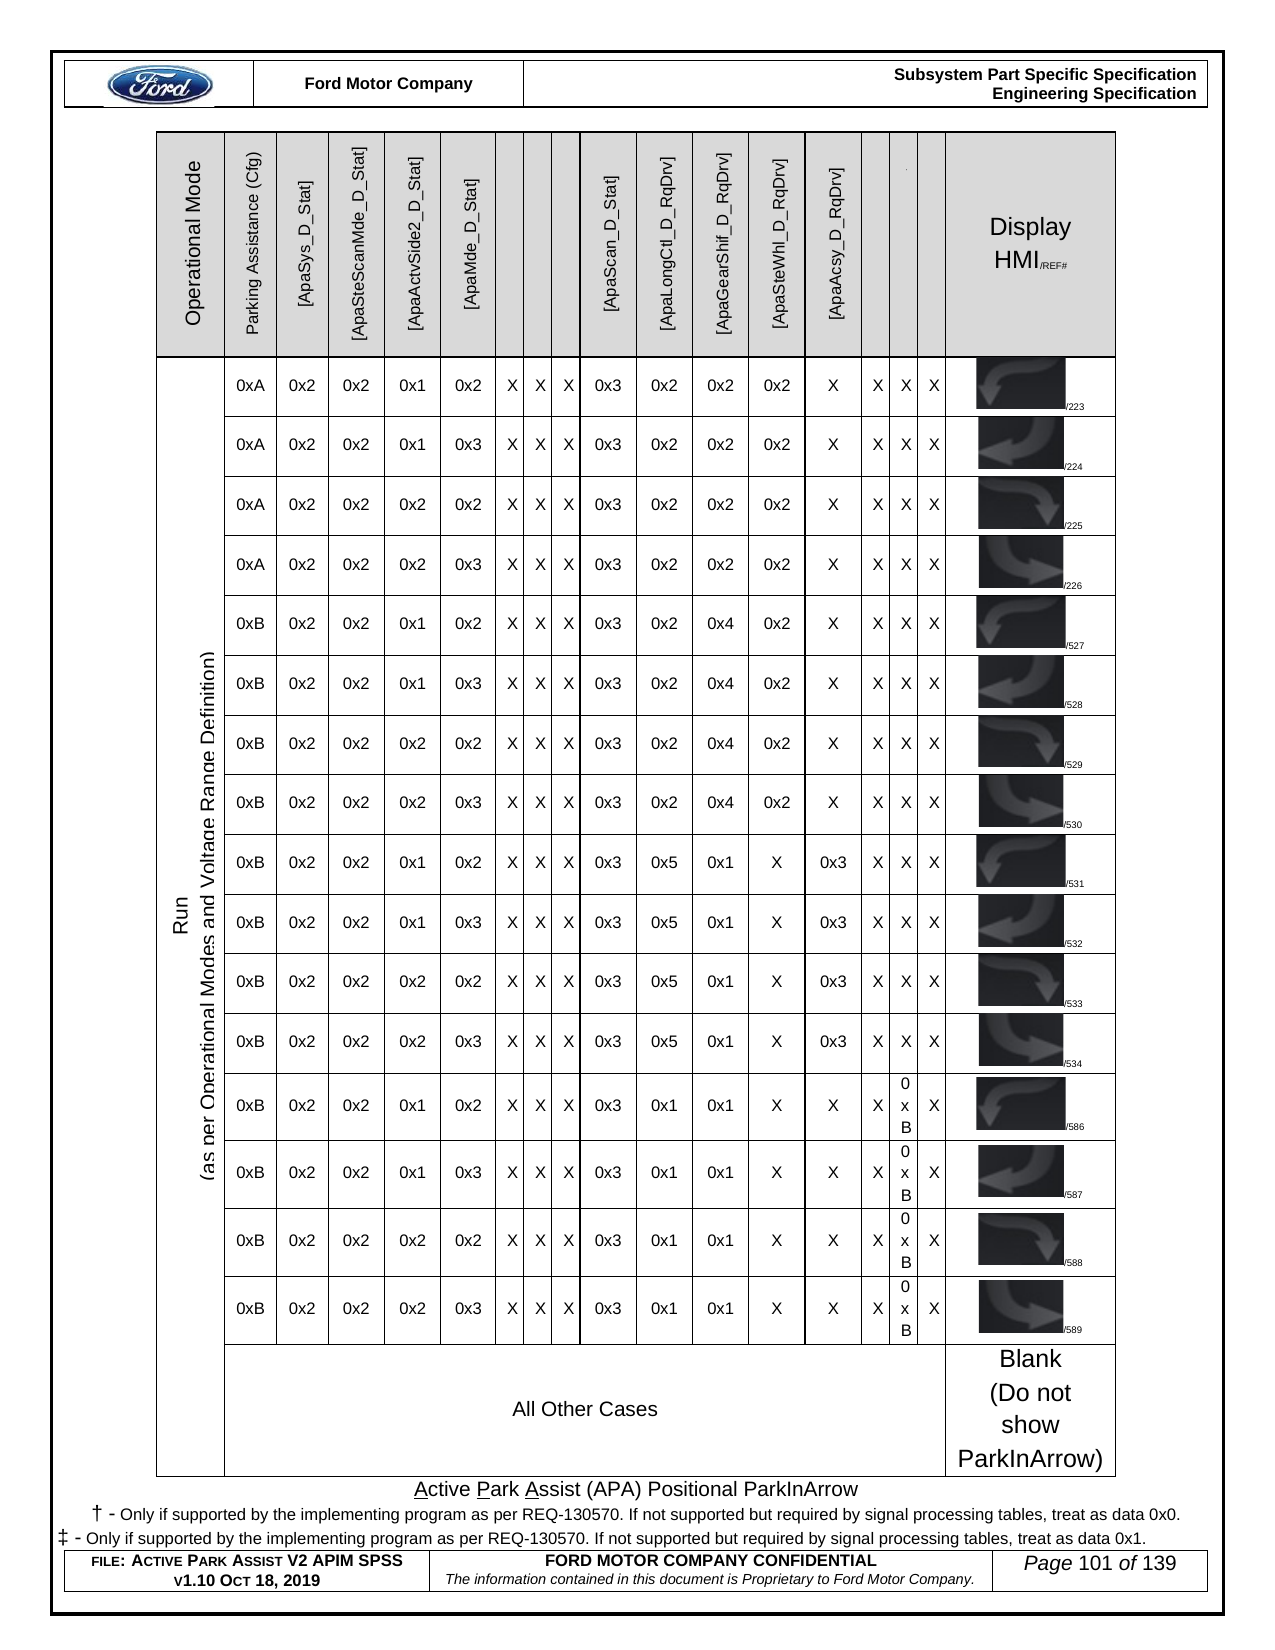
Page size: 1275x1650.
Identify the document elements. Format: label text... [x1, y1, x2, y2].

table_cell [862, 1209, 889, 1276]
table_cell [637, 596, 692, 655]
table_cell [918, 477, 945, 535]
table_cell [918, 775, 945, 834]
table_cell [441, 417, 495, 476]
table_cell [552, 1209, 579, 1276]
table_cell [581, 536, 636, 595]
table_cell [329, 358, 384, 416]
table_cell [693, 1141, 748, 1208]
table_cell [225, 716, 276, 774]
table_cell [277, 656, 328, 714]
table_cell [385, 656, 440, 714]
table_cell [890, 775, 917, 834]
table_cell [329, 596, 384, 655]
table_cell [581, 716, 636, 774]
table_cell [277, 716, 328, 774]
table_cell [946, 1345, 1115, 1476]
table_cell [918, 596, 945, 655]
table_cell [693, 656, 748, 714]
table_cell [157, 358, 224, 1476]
picture [978, 536, 1064, 588]
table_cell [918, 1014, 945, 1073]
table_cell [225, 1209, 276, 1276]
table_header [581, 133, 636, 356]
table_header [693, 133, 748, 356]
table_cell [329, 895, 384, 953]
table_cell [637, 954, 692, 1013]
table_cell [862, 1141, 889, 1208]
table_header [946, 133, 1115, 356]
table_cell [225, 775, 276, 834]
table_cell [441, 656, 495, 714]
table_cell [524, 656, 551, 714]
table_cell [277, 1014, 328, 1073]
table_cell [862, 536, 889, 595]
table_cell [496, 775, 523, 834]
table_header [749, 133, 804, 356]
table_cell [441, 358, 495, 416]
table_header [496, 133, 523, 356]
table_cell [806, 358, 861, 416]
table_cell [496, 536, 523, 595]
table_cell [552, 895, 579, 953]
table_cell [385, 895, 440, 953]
picture [978, 775, 1064, 827]
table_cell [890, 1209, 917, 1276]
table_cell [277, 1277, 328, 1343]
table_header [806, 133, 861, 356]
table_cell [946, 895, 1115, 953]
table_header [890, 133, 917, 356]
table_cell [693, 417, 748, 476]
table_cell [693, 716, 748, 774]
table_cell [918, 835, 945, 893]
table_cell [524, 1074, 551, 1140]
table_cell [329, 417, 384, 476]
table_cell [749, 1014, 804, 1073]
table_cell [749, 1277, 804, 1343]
picture [978, 417, 1064, 469]
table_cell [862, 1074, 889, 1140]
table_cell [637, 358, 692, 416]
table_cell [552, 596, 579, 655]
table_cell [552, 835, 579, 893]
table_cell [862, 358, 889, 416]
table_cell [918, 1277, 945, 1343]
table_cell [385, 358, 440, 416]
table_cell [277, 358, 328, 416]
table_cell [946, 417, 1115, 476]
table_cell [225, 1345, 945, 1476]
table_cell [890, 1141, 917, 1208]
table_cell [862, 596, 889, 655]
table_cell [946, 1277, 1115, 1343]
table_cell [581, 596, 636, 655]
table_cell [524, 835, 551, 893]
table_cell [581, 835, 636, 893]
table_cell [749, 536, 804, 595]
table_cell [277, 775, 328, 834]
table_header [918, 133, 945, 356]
text † - Only if supported by the implementing program as per REQ-130570. If not supported but required by signal processing tables, treat as data 0x0. [57, 1501, 1215, 1525]
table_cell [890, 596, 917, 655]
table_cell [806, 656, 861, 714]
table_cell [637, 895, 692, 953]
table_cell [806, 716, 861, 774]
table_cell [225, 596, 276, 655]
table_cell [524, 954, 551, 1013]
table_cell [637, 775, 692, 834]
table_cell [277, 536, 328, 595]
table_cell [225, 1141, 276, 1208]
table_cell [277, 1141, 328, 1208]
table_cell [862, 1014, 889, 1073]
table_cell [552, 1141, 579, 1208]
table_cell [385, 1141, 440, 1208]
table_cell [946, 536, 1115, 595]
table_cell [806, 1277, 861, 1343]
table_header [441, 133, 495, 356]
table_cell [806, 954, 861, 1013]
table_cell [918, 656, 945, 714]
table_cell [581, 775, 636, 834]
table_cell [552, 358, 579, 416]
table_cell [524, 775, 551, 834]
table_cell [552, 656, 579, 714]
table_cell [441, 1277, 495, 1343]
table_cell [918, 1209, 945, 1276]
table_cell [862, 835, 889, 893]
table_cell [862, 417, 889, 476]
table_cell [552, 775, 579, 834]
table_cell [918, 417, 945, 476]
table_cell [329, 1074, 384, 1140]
text Active Park Assist (APA) Positional ParkInArrow [57, 1477, 1215, 1501]
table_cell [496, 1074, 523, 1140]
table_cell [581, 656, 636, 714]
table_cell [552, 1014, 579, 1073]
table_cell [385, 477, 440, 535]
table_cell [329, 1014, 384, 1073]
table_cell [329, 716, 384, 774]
picture [976, 1077, 1066, 1130]
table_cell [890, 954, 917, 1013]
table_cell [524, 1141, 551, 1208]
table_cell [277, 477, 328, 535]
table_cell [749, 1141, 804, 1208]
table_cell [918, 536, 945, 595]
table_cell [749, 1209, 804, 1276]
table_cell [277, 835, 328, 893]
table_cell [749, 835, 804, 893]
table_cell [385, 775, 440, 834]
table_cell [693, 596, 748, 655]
picture [978, 476, 1064, 529]
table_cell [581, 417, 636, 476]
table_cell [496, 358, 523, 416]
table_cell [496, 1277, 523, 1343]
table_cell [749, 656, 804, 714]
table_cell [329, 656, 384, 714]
picture [978, 655, 1064, 708]
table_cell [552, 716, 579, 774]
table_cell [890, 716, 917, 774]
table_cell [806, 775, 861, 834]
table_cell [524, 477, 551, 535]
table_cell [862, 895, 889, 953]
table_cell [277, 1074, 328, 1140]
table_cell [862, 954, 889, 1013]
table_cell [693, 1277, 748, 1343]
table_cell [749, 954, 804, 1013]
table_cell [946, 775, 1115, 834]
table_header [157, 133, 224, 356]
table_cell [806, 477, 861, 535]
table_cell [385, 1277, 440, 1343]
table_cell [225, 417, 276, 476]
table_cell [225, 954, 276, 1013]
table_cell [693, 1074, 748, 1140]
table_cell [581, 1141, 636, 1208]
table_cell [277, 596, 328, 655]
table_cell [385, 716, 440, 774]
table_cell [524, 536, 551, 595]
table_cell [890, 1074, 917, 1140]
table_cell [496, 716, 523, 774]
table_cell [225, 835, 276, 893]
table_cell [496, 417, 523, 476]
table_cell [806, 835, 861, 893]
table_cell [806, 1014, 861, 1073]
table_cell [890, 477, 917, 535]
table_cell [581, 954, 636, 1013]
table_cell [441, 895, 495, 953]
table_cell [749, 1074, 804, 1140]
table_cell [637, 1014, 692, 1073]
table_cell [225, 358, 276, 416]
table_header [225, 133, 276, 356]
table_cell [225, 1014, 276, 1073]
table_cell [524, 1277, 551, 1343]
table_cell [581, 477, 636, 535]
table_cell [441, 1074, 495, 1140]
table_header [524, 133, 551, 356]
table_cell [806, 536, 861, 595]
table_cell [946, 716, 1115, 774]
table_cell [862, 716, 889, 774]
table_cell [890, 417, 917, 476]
picture [978, 1213, 1064, 1265]
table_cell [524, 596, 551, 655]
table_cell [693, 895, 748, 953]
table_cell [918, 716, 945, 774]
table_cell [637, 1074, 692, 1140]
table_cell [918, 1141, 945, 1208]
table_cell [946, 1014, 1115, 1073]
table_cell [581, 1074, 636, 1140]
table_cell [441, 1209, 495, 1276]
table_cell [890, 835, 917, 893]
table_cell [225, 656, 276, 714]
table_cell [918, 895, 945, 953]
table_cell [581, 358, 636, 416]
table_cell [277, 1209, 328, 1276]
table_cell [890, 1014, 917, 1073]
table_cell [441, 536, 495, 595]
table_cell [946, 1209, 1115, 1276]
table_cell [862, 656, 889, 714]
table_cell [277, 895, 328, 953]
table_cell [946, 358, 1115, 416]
picture [978, 1013, 1064, 1066]
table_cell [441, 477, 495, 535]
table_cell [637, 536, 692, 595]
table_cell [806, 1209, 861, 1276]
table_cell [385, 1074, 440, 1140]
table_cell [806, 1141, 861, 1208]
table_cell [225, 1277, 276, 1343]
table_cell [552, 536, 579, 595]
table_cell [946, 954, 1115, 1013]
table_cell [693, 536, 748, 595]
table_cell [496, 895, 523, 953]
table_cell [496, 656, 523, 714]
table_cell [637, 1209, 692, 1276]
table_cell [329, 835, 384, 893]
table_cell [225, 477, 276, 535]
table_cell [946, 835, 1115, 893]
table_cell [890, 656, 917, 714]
picture [978, 715, 1064, 767]
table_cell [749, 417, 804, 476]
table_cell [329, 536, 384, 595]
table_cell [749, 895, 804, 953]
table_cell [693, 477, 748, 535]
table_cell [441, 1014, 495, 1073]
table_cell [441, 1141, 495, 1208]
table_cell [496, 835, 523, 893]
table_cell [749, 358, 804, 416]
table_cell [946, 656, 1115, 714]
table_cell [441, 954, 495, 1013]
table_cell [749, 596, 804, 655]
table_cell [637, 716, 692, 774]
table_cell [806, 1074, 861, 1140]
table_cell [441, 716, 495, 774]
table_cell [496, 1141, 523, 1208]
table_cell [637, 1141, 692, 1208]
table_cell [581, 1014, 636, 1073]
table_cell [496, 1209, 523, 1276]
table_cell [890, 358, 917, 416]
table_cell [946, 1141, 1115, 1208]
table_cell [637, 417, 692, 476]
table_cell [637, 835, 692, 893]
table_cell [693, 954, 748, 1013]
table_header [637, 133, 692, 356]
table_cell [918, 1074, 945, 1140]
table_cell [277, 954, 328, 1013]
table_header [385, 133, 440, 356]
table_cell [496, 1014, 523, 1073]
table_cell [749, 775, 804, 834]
picture [976, 835, 1066, 887]
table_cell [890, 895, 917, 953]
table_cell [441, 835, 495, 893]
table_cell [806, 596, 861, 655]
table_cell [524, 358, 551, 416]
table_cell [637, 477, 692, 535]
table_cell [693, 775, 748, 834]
picture [978, 1280, 1064, 1333]
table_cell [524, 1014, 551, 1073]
picture [976, 357, 1066, 409]
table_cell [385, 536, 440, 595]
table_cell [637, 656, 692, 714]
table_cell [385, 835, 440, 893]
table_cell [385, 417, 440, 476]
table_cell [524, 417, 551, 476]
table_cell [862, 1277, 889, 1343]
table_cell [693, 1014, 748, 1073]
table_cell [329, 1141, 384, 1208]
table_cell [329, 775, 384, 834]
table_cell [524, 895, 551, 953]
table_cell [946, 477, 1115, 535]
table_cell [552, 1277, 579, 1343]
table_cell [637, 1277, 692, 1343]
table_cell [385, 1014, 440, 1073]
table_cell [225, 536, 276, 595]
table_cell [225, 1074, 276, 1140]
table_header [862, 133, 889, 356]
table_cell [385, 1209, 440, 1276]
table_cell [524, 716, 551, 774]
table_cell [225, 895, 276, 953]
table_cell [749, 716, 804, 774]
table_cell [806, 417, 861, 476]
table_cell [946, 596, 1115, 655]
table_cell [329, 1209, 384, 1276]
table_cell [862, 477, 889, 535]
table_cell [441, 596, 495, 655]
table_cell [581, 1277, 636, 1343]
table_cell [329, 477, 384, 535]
picture [978, 1145, 1064, 1197]
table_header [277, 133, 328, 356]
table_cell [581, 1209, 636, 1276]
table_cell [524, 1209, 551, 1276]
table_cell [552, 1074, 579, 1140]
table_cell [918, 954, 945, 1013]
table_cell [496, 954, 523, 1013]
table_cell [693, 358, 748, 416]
text ‡ - Only if supported by the implementing program as per REQ-130570. If not supported but required by signal processing tables, treat as data 0x1. [57, 1525, 1215, 1549]
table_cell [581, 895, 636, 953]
picture [103, 61, 215, 107]
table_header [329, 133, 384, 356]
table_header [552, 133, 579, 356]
picture [976, 596, 1066, 648]
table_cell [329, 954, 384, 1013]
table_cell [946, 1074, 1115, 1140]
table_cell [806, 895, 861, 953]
picture [978, 954, 1064, 1006]
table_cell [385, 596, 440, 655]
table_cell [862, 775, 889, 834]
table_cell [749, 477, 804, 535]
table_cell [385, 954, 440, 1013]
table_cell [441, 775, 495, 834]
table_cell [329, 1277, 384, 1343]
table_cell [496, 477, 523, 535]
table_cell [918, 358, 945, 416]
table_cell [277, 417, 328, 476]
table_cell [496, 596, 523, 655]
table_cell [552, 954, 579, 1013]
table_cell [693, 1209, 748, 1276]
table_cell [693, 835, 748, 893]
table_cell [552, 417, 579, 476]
picture [978, 894, 1064, 947]
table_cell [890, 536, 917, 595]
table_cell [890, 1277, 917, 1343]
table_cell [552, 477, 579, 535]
